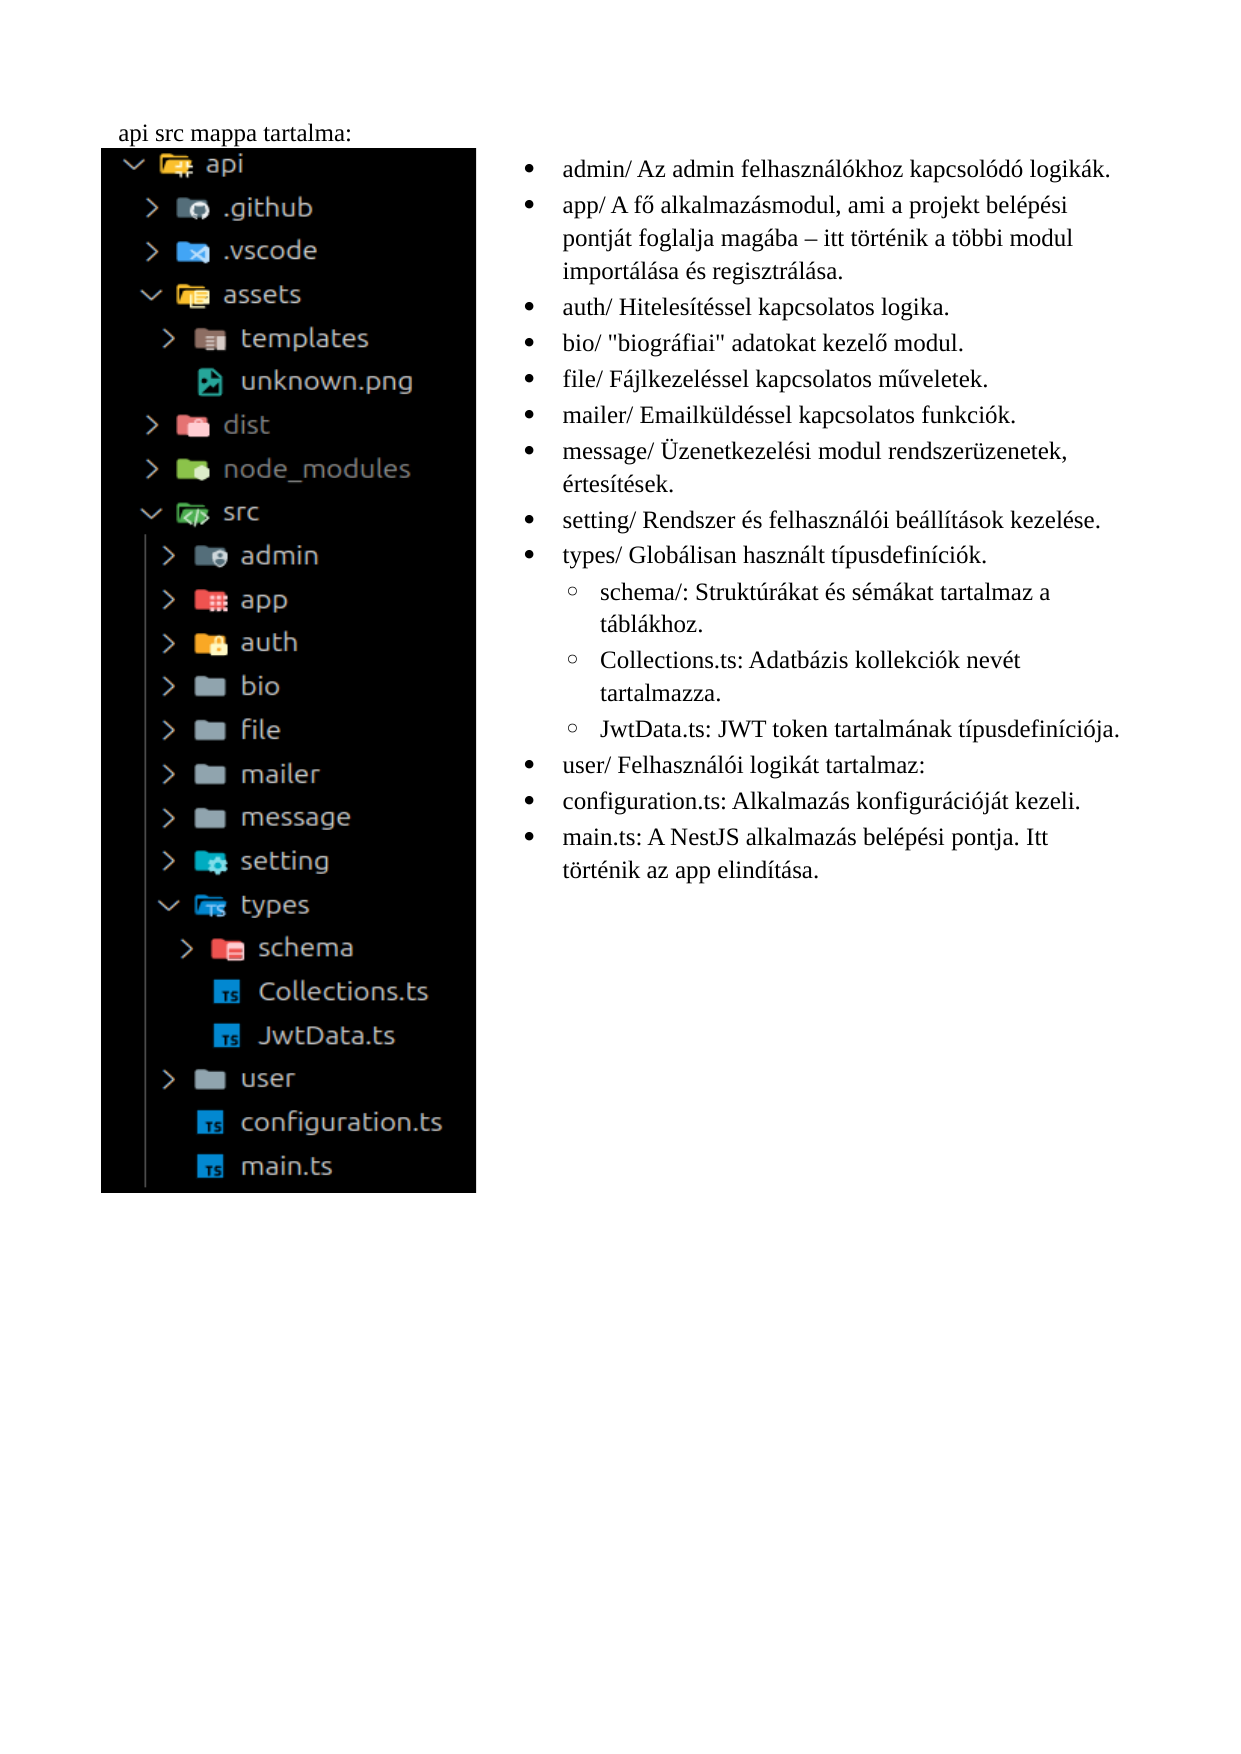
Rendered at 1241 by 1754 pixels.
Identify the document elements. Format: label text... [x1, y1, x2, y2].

list setting/ Rendszer és felhasználói beállítások kezelése. [525, 505, 1122, 533]
list JwtData.ts: JWT token tartalmának típusdefiníciója. [562, 714, 1122, 743]
list schema/: Struktúrákat és sémákat tartalmaz a táblákhoz. [562, 577, 1122, 638]
list auth/ Hitelesítéssel kapcsolatos logika. [525, 292, 1122, 321]
text api src mappa tartalma: [118, 118, 1122, 147]
list Collections.ts: Adatbázis kollekciók nevét tartalmazza. [562, 646, 1122, 707]
list configuration.ts: Alkalmazás konfigurációját kezeli. [525, 786, 1122, 815]
list admin/ Az admin felhasználókhoz kapcsolódó logikák. [525, 154, 1122, 183]
picture [101, 148, 477, 1193]
list file/ Fájlkezeléssel kapcsolatos műveletek. [525, 364, 1122, 393]
list bio/ "biográfiai" adatokat kezelő modul. [525, 328, 1122, 357]
list main.ts: A NestJS alkalmazás belépési pontja. Itt történik az app elindítása. [525, 822, 1122, 884]
list user/ Felhasználói logikát tartalmaz: [525, 750, 1122, 779]
list message/ Üzenetkezelési modul rendszerüzenetek, értesítések. [525, 436, 1122, 497]
list types/ Globálisan használt típusdefiníciók. [525, 541, 1122, 569]
list app/ A fő alkalmazásmodul, ami a projekt belépési pontját foglalja magába – itt történik a többi modul importálása és regisztrálása. [525, 190, 1122, 285]
list mailer/ Emailküldéssel kapcsolatos funkciók. [525, 400, 1122, 428]
